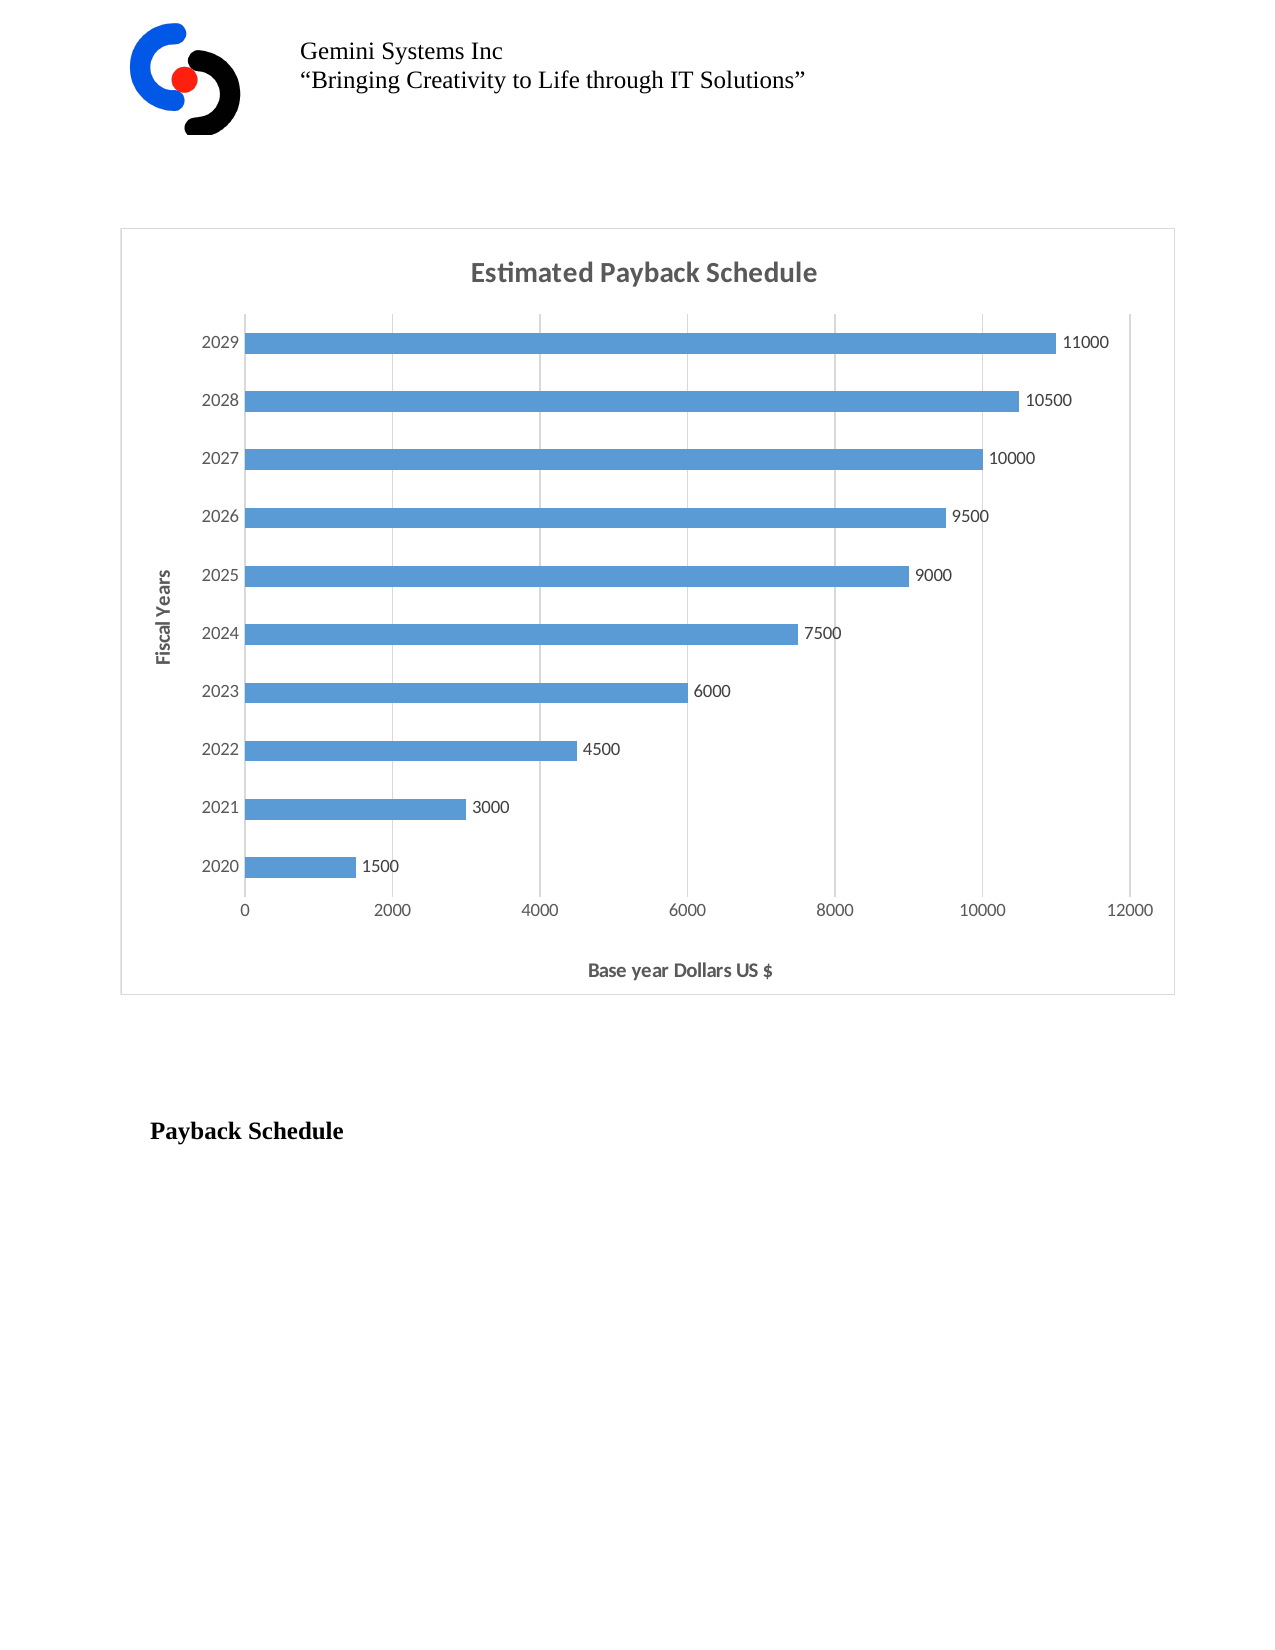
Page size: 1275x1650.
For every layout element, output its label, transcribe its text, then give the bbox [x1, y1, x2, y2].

picture [126, 22, 242, 135]
subtitle Payback Schedule [150, 1116, 1125, 1145]
